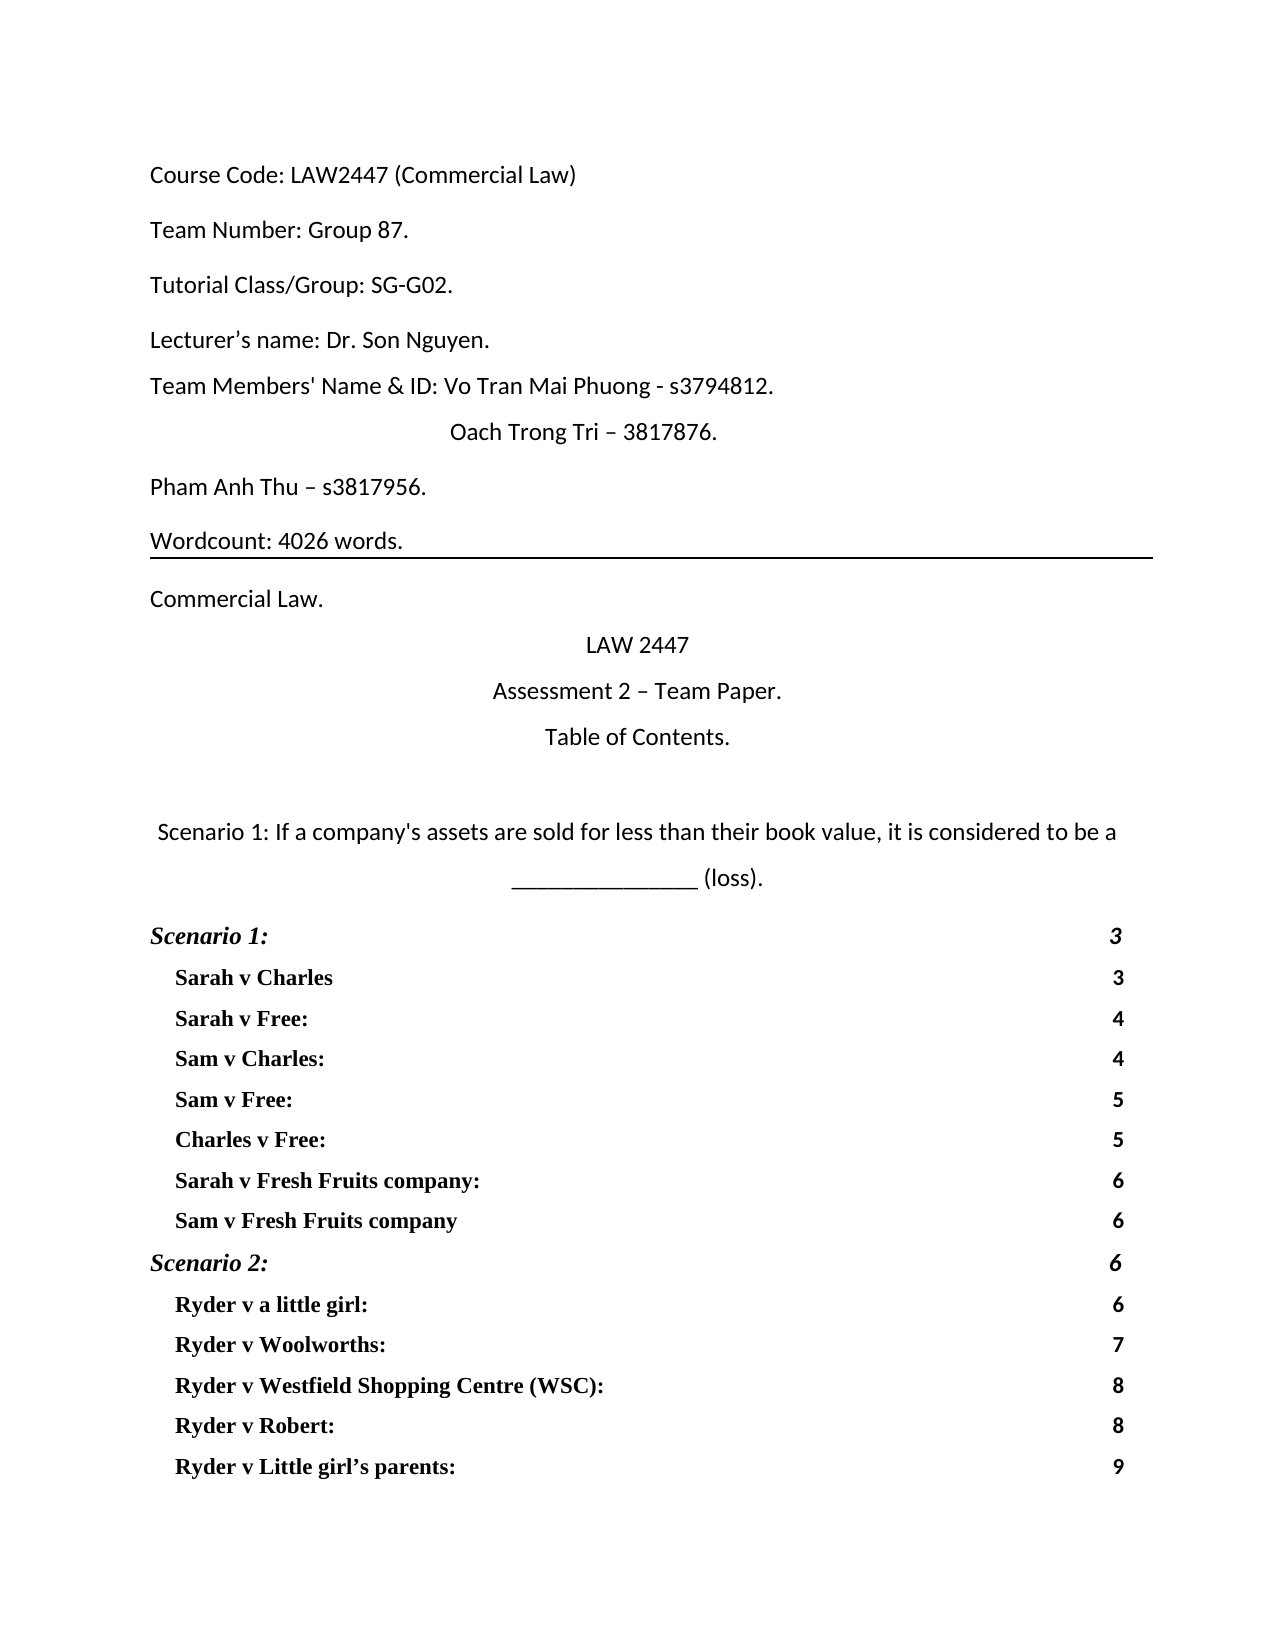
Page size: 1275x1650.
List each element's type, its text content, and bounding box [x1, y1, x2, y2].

text Table of Contents. [150, 721, 1125, 751]
text Pham Anh Thu – s3817956. [150, 471, 1125, 501]
text Scenario 1: If a company's assets are sold for less than their book value, it is considered to be a _______________ (loss). [150, 816, 1125, 893]
text LAW 2447 [150, 629, 1125, 660]
text Team Members' Name & ID: Vo Tran Mai Phuong - s3794812. [150, 370, 1125, 401]
text Wordcount: 4026 words. [150, 525, 1153, 557]
text Commercial Law. [150, 583, 1125, 614]
text Lecturer’s name: Dr. Son Nguyen. [150, 324, 1125, 355]
text Assessment 2 – Team Paper. [150, 675, 1125, 705]
text Tutorial Class/Group: SG-G02. [150, 269, 1125, 300]
text Course Code: LAW2447 (Commercial Law) [150, 159, 1125, 190]
text Oach Trong Tri – 3817876. [375, 416, 1125, 446]
text Team Number: Group 87. [150, 214, 1125, 245]
